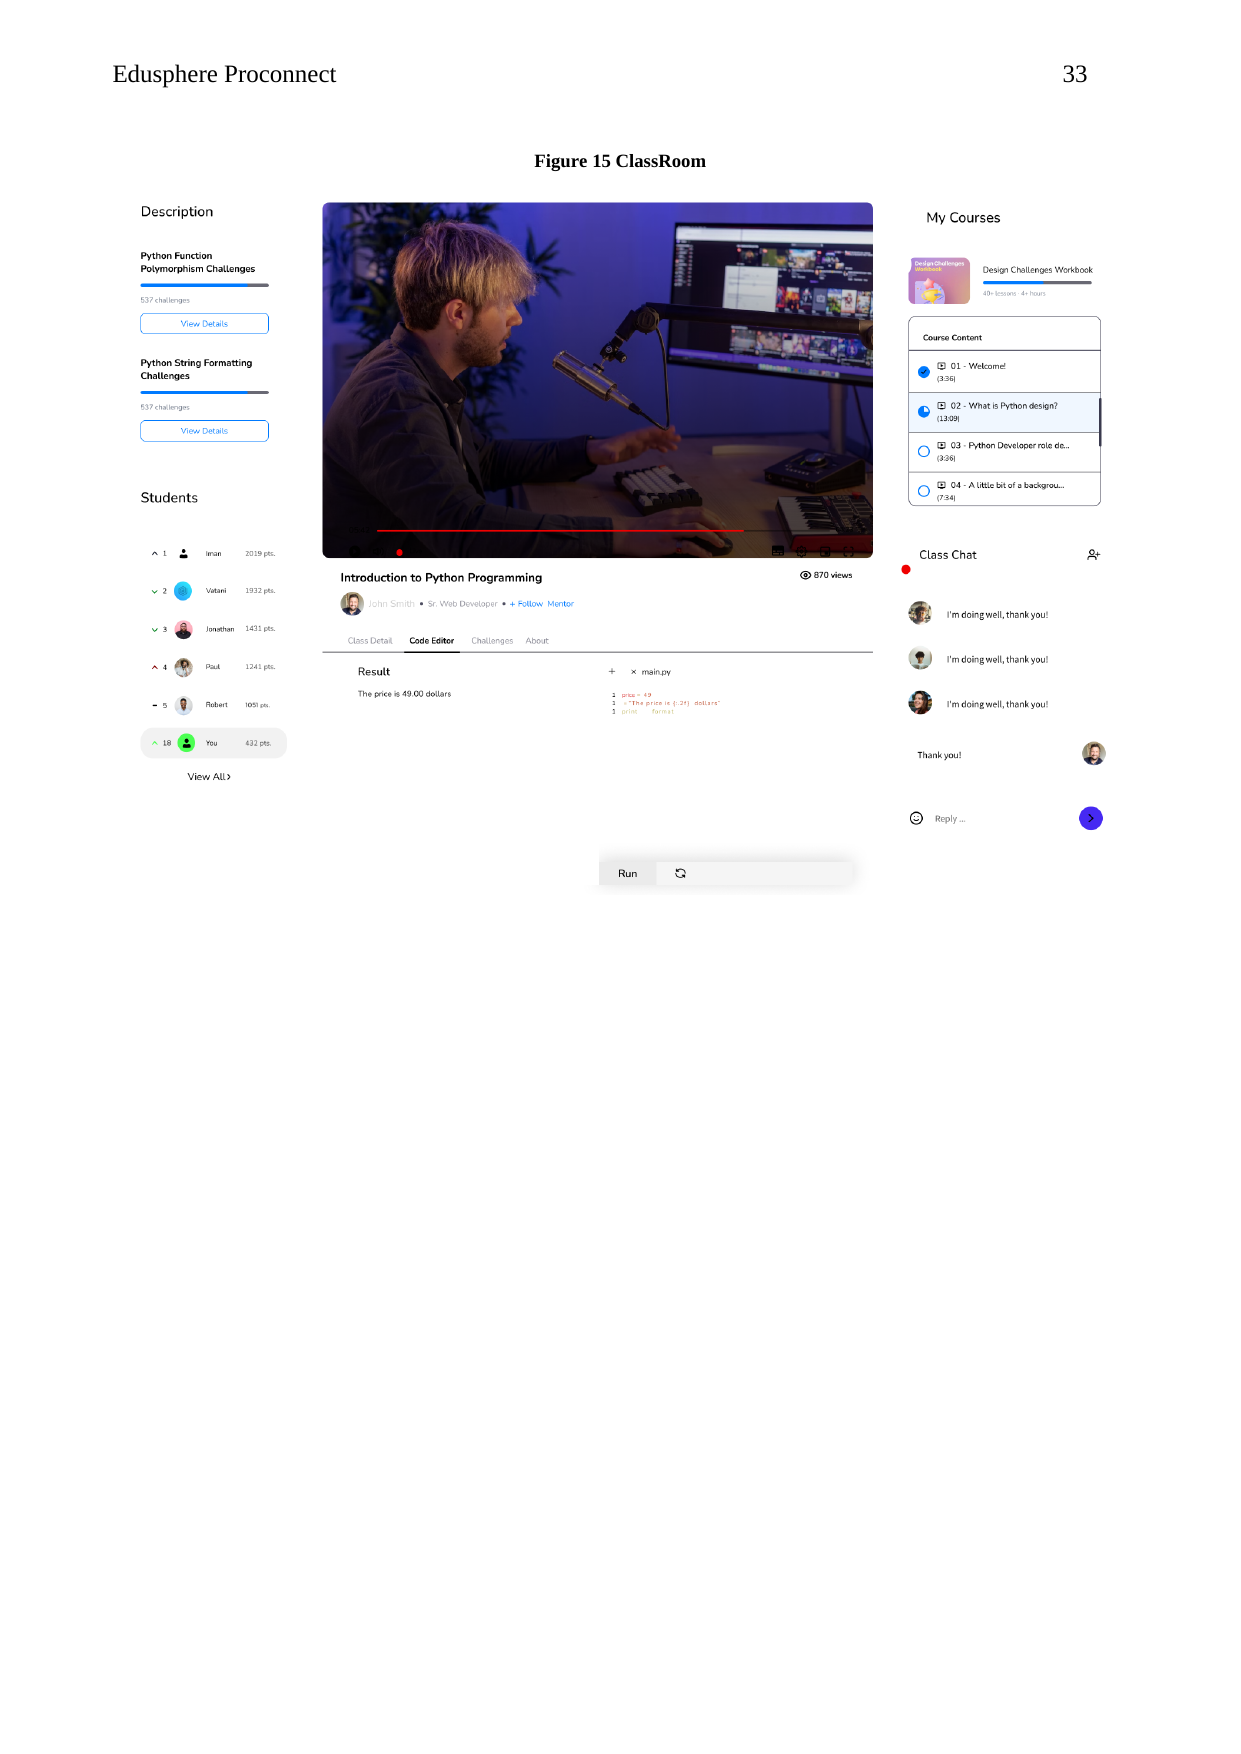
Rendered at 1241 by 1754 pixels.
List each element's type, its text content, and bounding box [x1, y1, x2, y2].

picture [112, 192, 1129, 895]
text Figure 15 ClassRoom [112, 150, 1128, 172]
